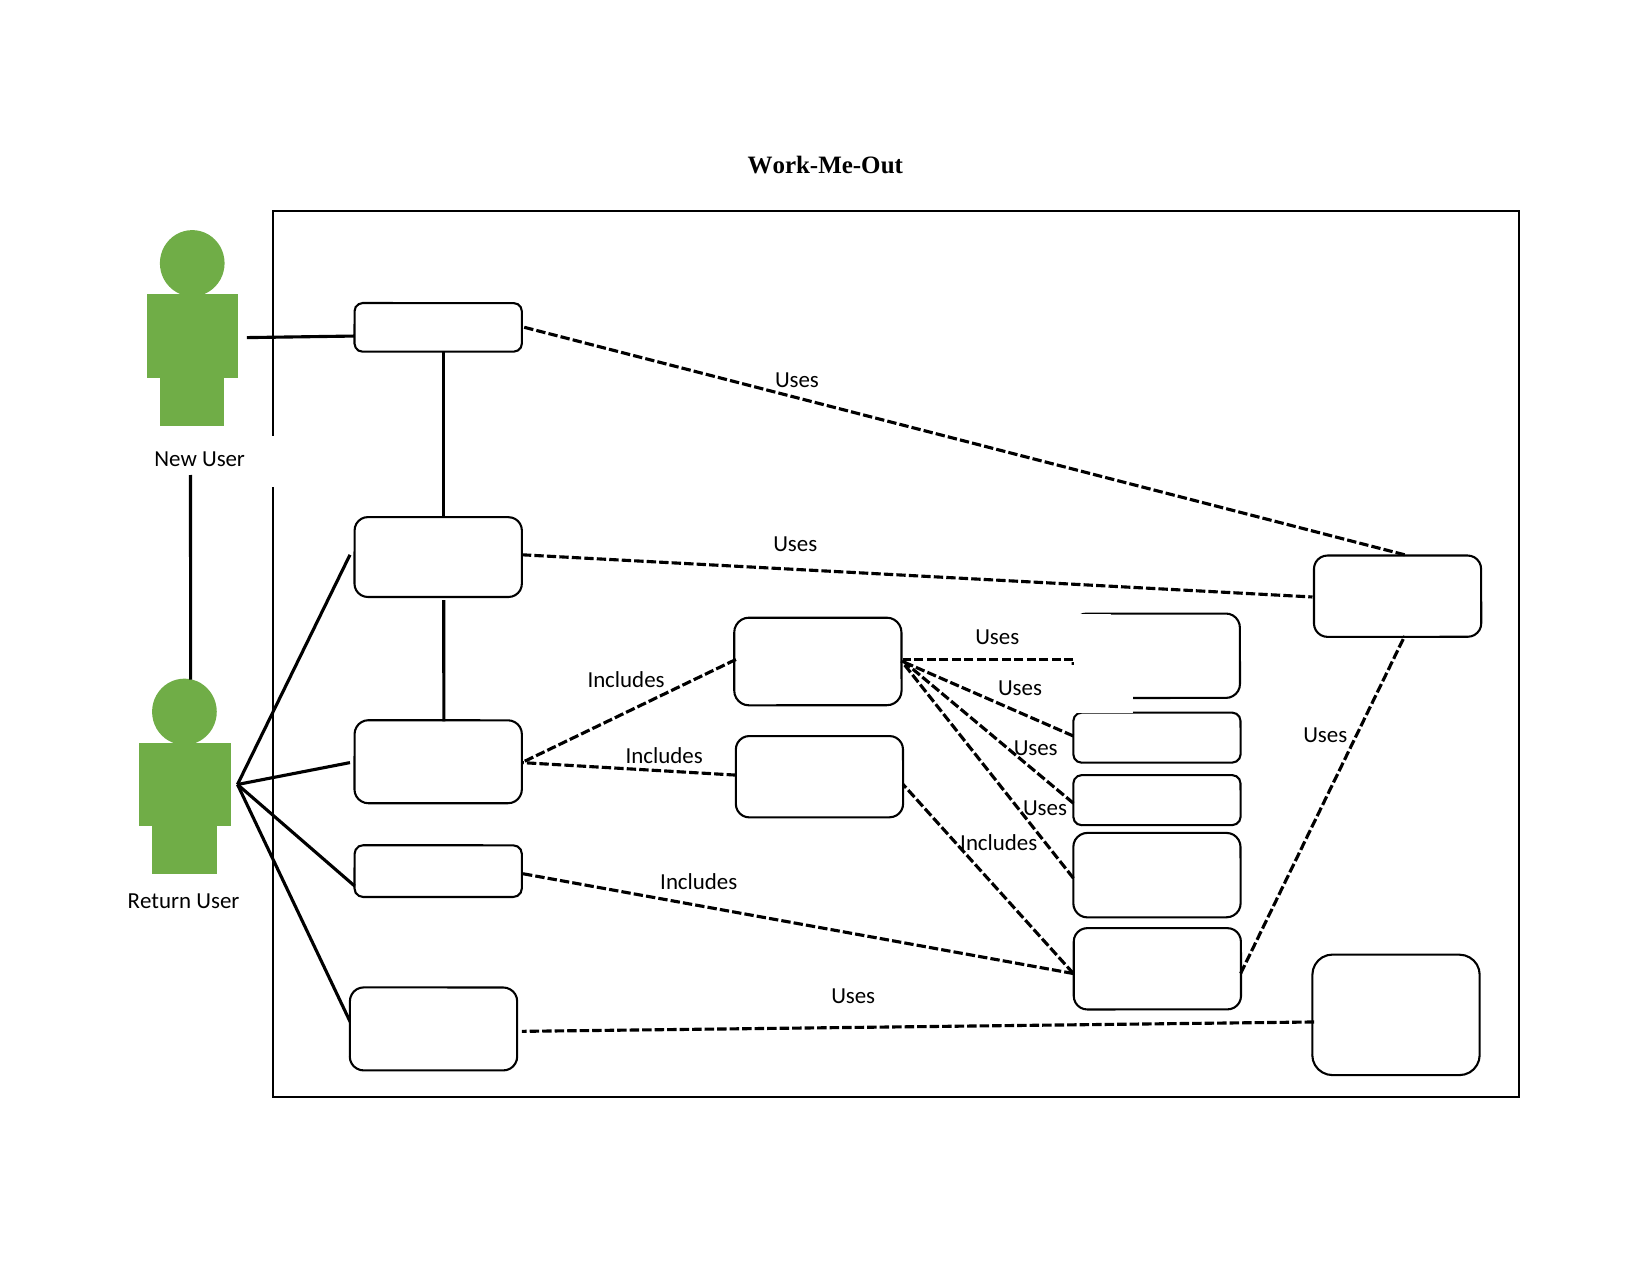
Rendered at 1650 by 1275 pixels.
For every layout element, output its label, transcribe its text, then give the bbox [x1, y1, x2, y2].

text Work-Me-Out [150, 150, 1500, 179]
